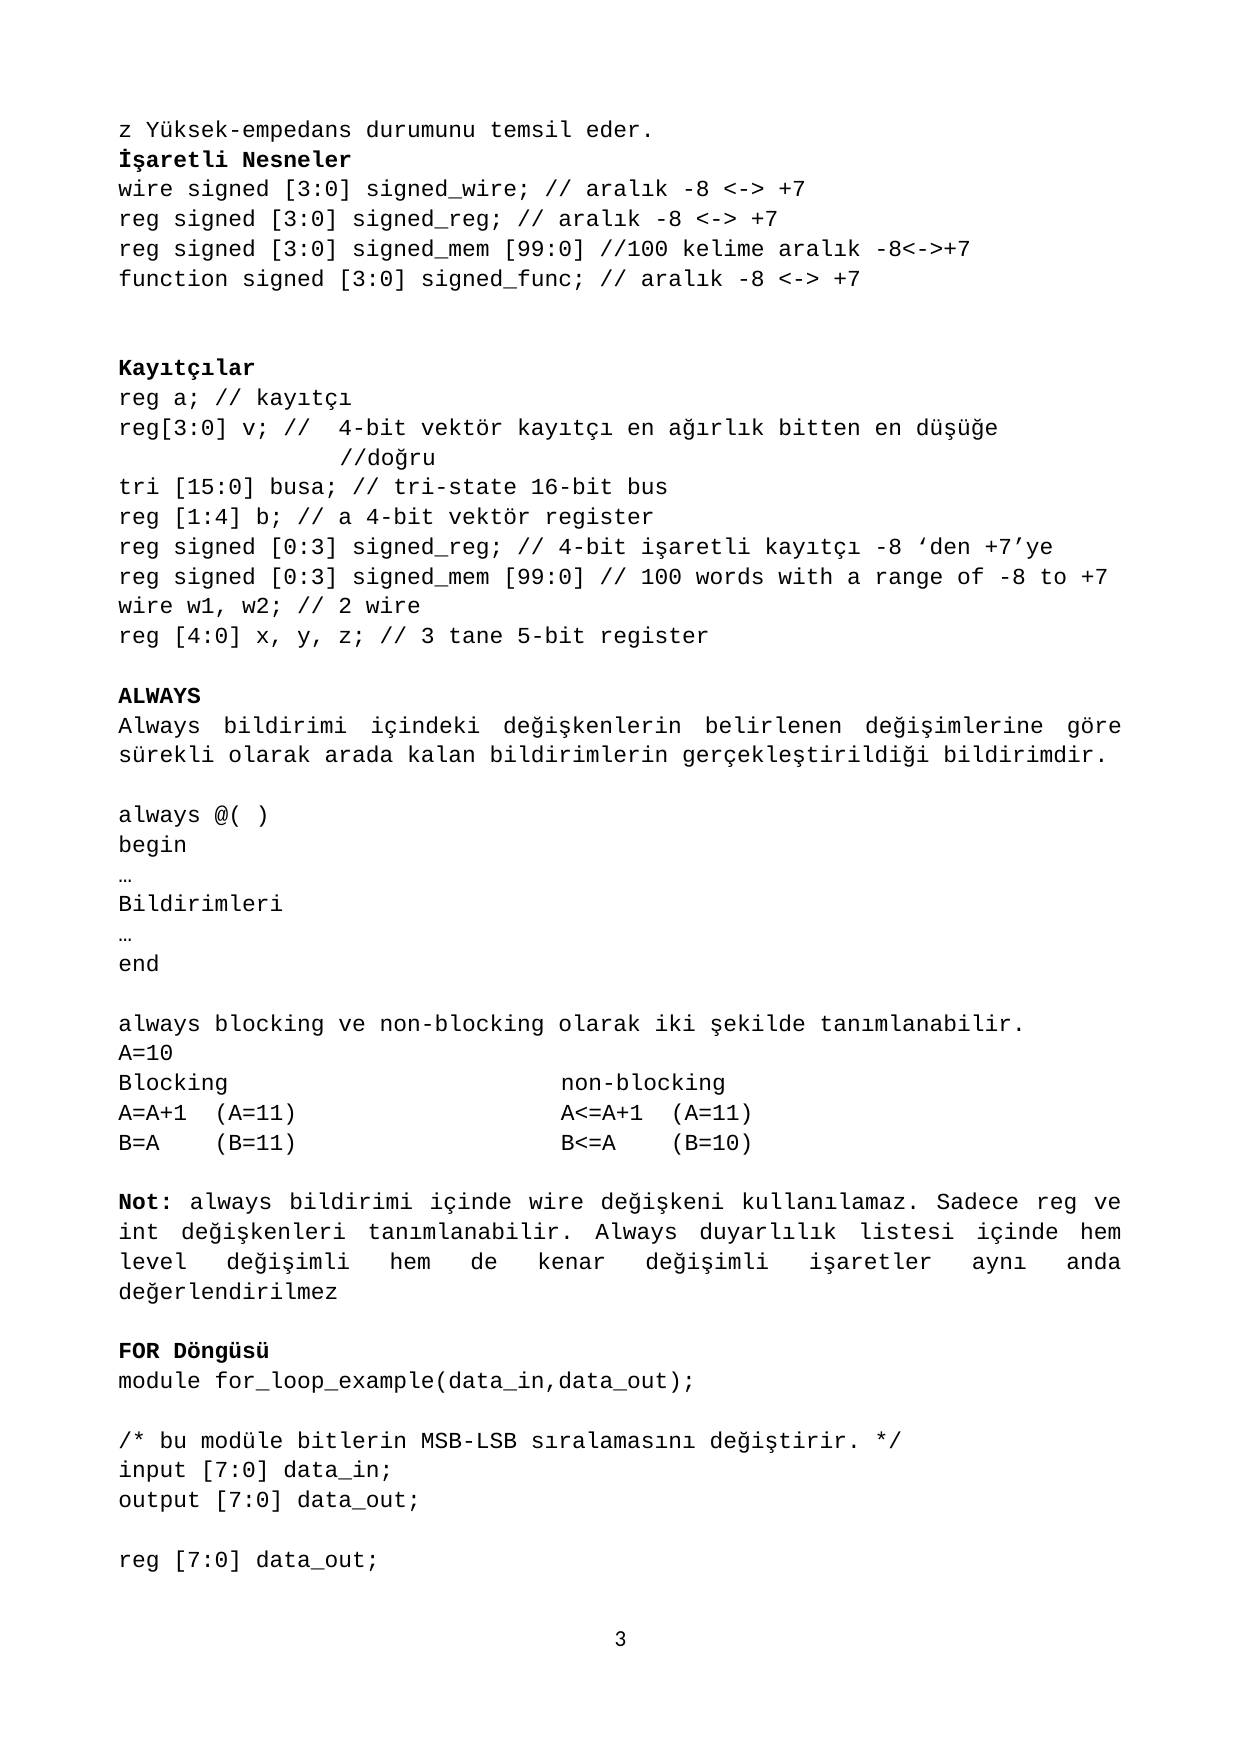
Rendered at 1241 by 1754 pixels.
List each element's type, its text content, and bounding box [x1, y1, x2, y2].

text A=A+1 (A=11) A<=A+1 (A=11) [118, 1101, 1122, 1127]
text Not: always bildirimi içinde wire değişkeni kullanılamaz. Sadece reg ve int değişkenleri tanımlanabilir. Always duyarlılık listesi içinde hem level değişimli hem de kenar değişimli işaretler aynı anda değerlendirilmez [118, 1191, 1122, 1306]
text wire signed [3:0] signed_wire; // aralık -8 <-> +7 [118, 178, 1122, 204]
text input [7:0] data_in; [118, 1459, 1122, 1485]
text /* bu modüle bitlerin MSB-LSB sıralamasını değiştirir. */ [118, 1429, 1122, 1455]
text ALWAYS [118, 684, 1122, 710]
text z Yüksek-empedans durumunu temsil eder. [118, 118, 1122, 144]
text reg signed [0:3] signed_reg; // 4-bit işaretli kayıtçı -8 ‘den +7’ye [118, 535, 1122, 561]
text reg[3:0] v; // 4-bit vektör kayıtçı en ağırlık bitten en düşüğe [118, 416, 1122, 442]
text … [118, 922, 1122, 948]
text //doğru [266, 446, 1122, 472]
text end [118, 952, 1122, 978]
text always @( ) [118, 803, 1122, 829]
text reg [7:0] data_out; [118, 1548, 1122, 1574]
text B=A (B=11) B<=A (B=10) [118, 1131, 1122, 1157]
text … [118, 863, 1122, 889]
text Blocking non-blocking [118, 1071, 1122, 1097]
text İşaretli Nesneler [118, 148, 1122, 174]
text Bildirimleri [118, 893, 1122, 919]
text reg signed [3:0] signed_reg; // aralık -8 <-> +7 [118, 207, 1122, 233]
text reg a; // kayıtçı [118, 386, 1122, 412]
text reg signed [3:0] signed_mem [99:0] //100 kelime aralık -8<->+7 [118, 237, 1122, 263]
text Always bildirimi içindeki değişkenlerin belirlenen değişimlerine göre sürekli olarak arada kalan bildirimlerin gerçekleştirildiği bildirimdir. [118, 714, 1122, 770]
text begin [118, 833, 1122, 859]
text reg [1:4] b; // a 4-bit vektör register [118, 505, 1122, 531]
text reg [4:0] x, y, z; // 3 tane 5-bit register [118, 624, 1122, 651]
text Kayıtçılar [118, 356, 1122, 382]
text FOR Döngüsü [118, 1339, 1122, 1366]
text wire w1, w2; // 2 wire [118, 595, 1122, 621]
text function signed [3:0] signed_func; // aralık -8 <-> +7 [118, 267, 1122, 293]
text tri [15:0] busa; // tri-state 16-bit bus [118, 476, 1122, 502]
text always blocking ve non-blocking olarak iki şekilde tanımlanabilir. [118, 1012, 1122, 1038]
text A=10 [118, 1042, 1122, 1068]
text output [7:0] data_out; [118, 1488, 1122, 1514]
text module for_loop_example(data_in,data_out); [118, 1369, 1122, 1395]
text reg signed [0:3] signed_mem [99:0] // 100 words with a range of -8 to +7 [118, 565, 1122, 591]
